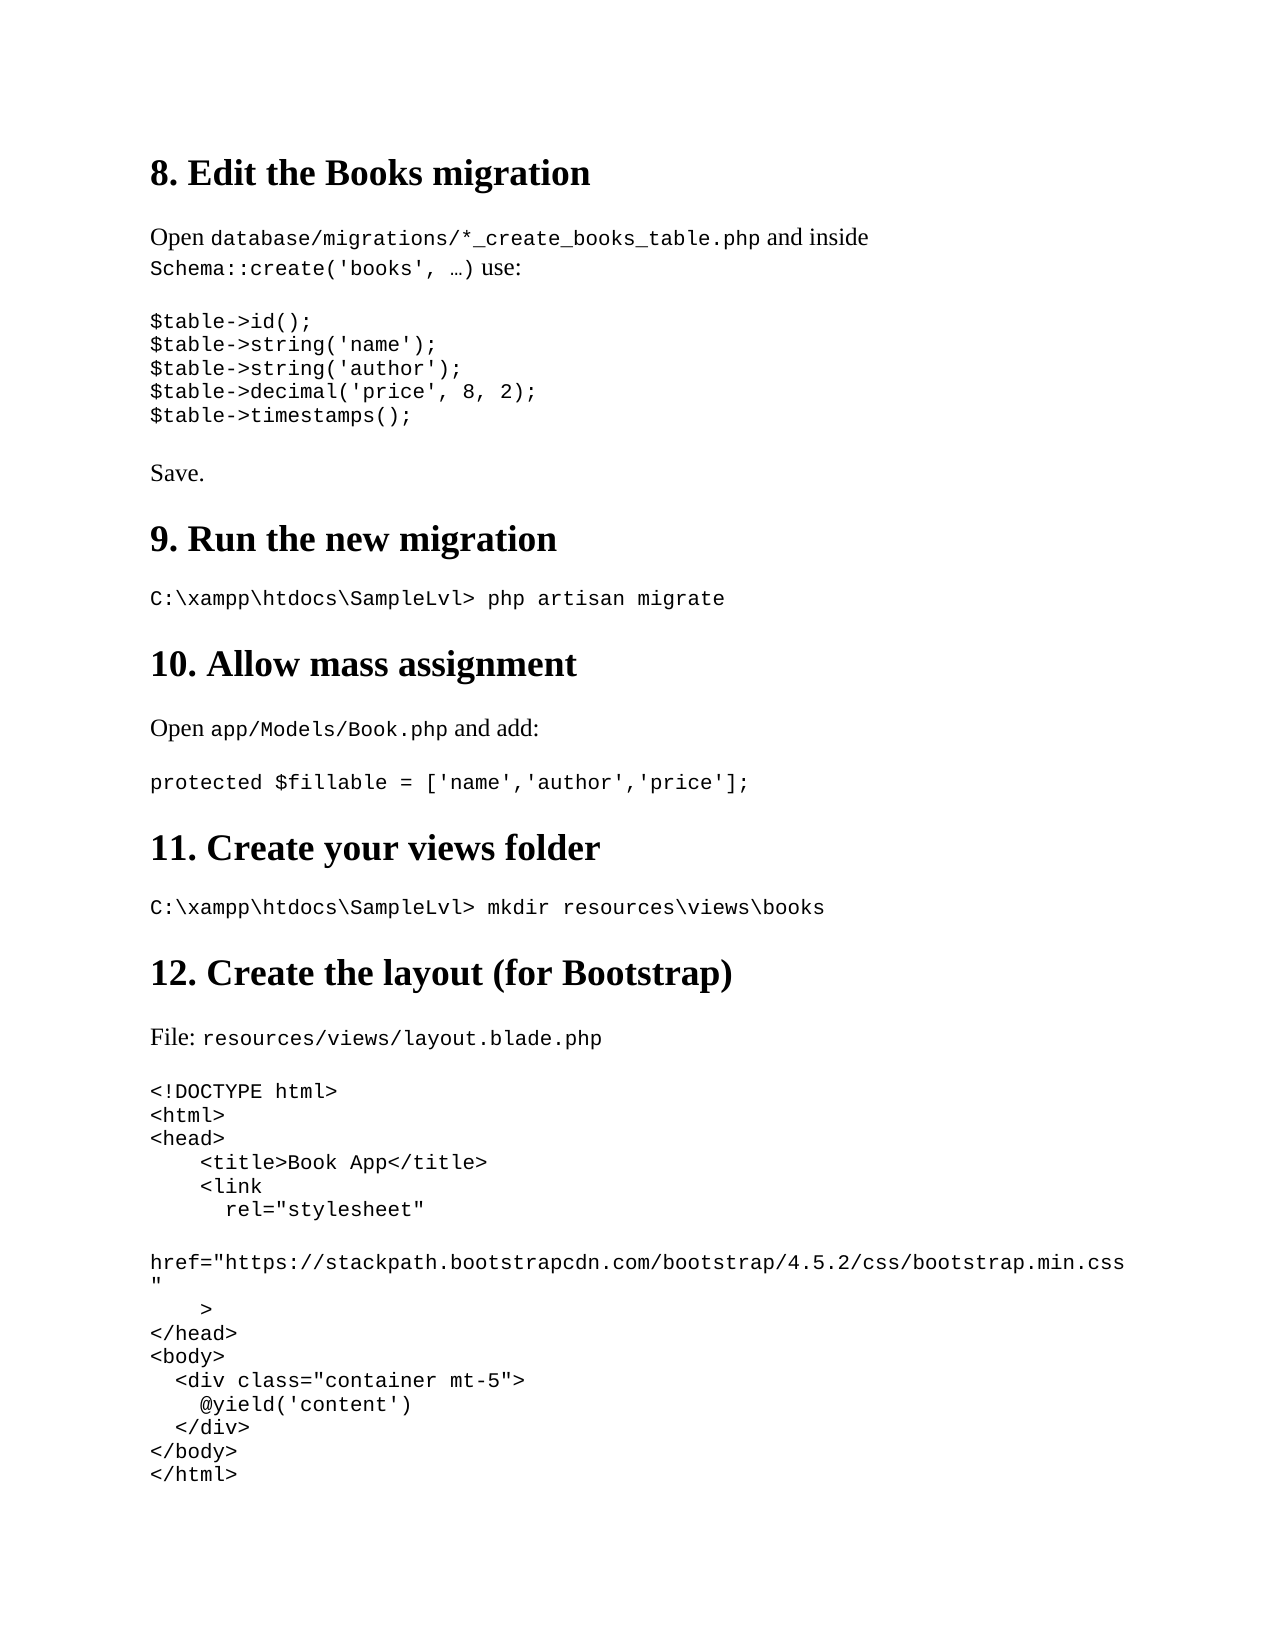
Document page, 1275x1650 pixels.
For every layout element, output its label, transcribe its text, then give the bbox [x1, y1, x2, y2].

text Open database/migrations/*_create_books_table.php and inside Schema::create('books', …) use: [150, 222, 1125, 281]
text File: resources/views/layout.blade.php [150, 1022, 1125, 1052]
text C:\xampp\htdocs\SampleLvl> php artisan migrate [150, 588, 1125, 612]
text <head> [150, 1128, 1125, 1152]
text <!DOCTYPE html> [150, 1081, 1125, 1105]
text <div class="container mt-5"> [150, 1370, 1125, 1393]
text @yield('content') [150, 1393, 1125, 1417]
text href="https://stackpath.bootstrapcdn.com/bootstrap/4.5.2/css/bootstrap.min.css" [150, 1223, 1125, 1299]
text <body> [150, 1346, 1125, 1370]
text </html> [150, 1464, 1125, 1488]
text protected $fillable = ['name','author','price']; [150, 772, 1125, 796]
text 10. Allow mass assignment [150, 641, 1125, 684]
text C:\xampp\htdocs\SampleLvl> mkdir resources\views\books [150, 897, 1125, 921]
text Open app/Models/Book.php and add: [150, 713, 1125, 743]
text <html> [150, 1105, 1125, 1128]
text $table->decimal('price', 8, 2); [150, 382, 1125, 405]
text $table->string('author'); [150, 358, 1125, 382]
text 9. Run the new migration [150, 516, 1125, 559]
text $table->id(); [150, 311, 1125, 334]
text $table->string('name'); [150, 334, 1125, 358]
text </head> [150, 1323, 1125, 1346]
text 11. Create your views folder [150, 825, 1125, 868]
text rel="stylesheet" [150, 1199, 1125, 1223]
text 12. Create the layout (for Bootstrap) [150, 950, 1125, 993]
text <link [150, 1176, 1125, 1199]
text </body> [150, 1441, 1125, 1464]
text Save. [150, 458, 1125, 487]
text 8. Edit the Books migration [150, 150, 1125, 193]
text </div> [150, 1417, 1125, 1441]
text <title>Book App</title> [150, 1152, 1125, 1176]
text $table->timestamps(); [150, 405, 1125, 429]
text > [150, 1299, 1125, 1323]
